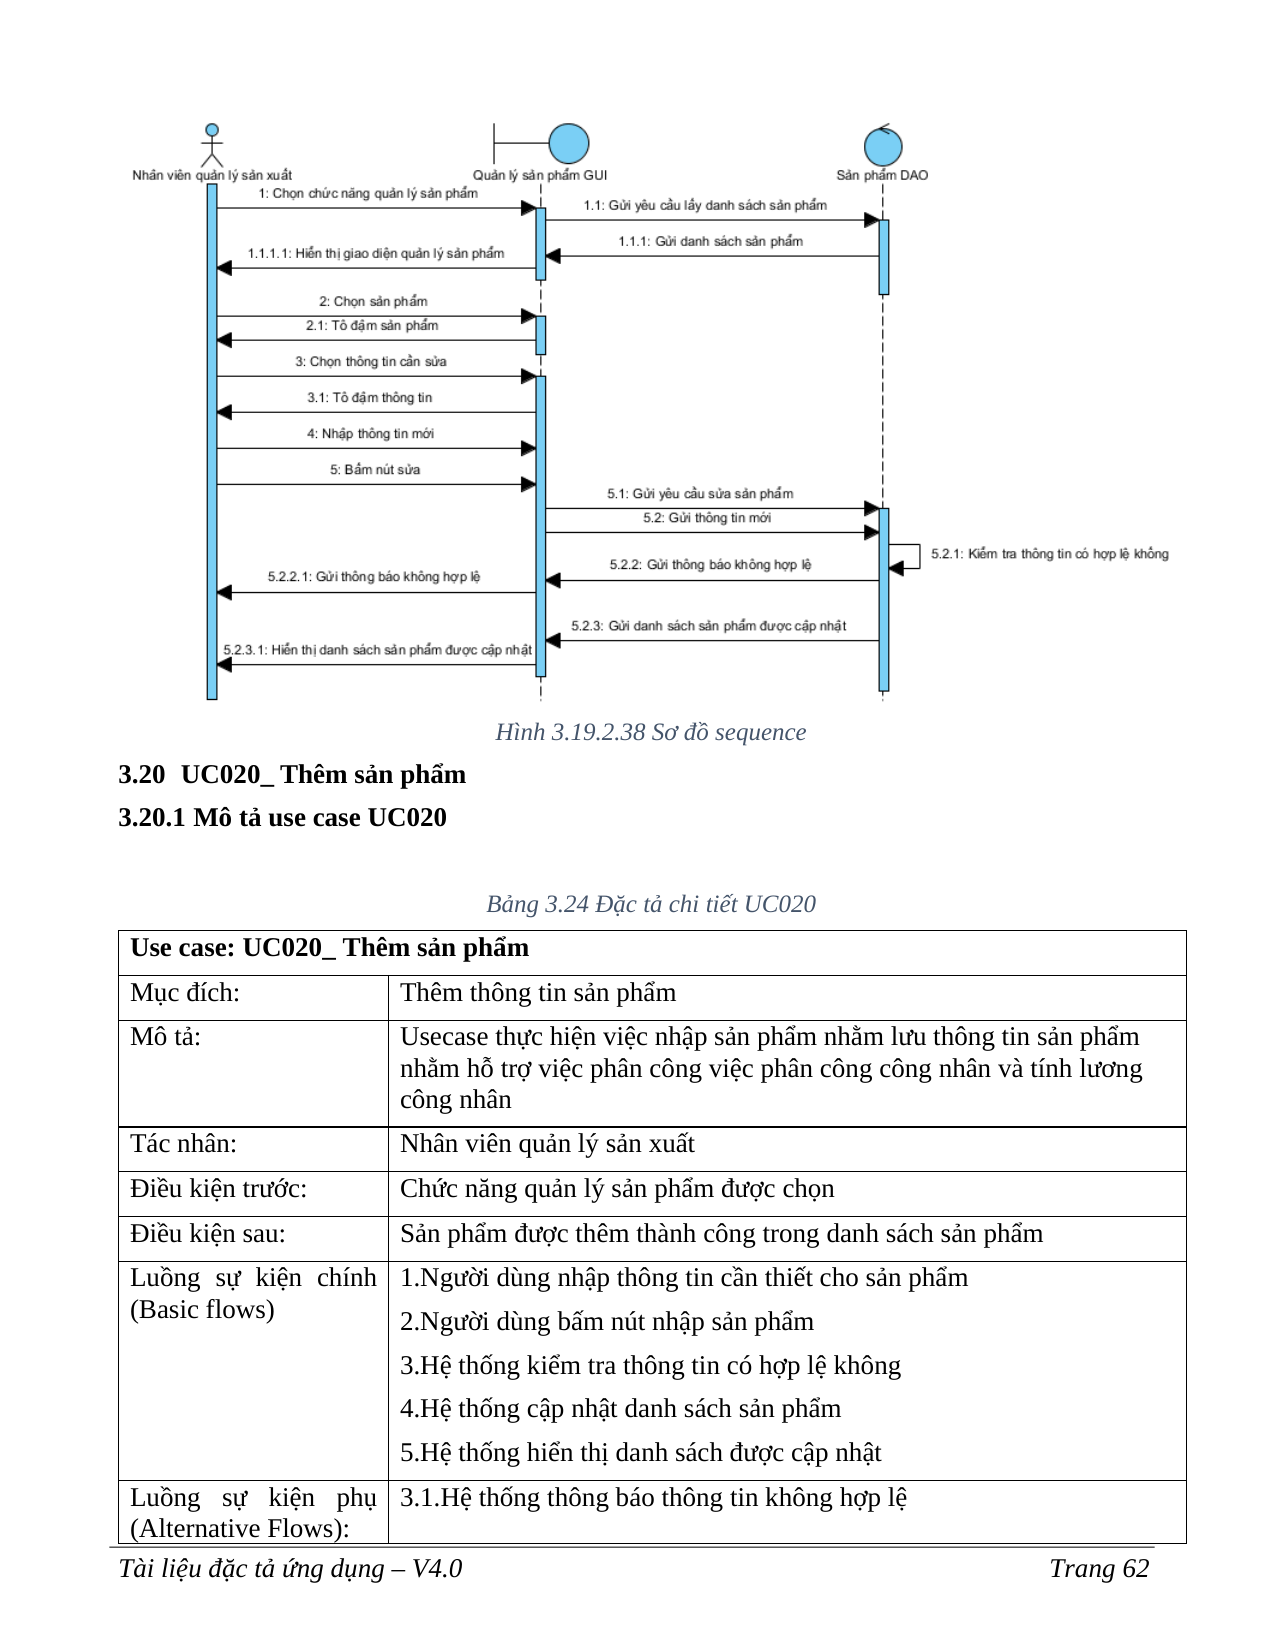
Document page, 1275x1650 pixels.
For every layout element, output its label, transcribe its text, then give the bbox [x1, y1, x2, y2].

table_cell Luồng sự kiện chính (Basic flows) [119, 1262, 388, 1480]
table_cell Sản phẩm được thêm thành công trong danh sách sản phẩm [389, 1217, 1186, 1261]
table_cell Usecase thực hiện việc nhập sản phẩm nhằm lưu thông tin sản phẩm nhằm hỗ trợ việc phân công việc phân công công nhân và tính lương công nhân [389, 1021, 1186, 1126]
table_cell 1.Người dùng nhập thông tin cần thiết cho sản phẩm 2.Người dùng bấm nút nhập sản phẩm 3.Hệ thống kiểm tra thông tin có hợp lệ không 4.Hệ thống cập nhật danh sách sản phẩm 5.Hệ thống hiển thị danh sách được cập nhật [389, 1262, 1186, 1480]
subtitle UC020_ Thêm sản phẩm [118, 758, 1186, 789]
table_cell Thêm thông tin sản phẩm [389, 976, 1186, 1019]
table_cell Mục đích: [119, 976, 388, 1019]
table_cell Điều kiện sau: [119, 1217, 388, 1261]
table_cell Nhân viên quản lý sản xuất [389, 1128, 1186, 1171]
table_cell Mô tả: [119, 1021, 388, 1126]
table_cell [119, 1481, 388, 1543]
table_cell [389, 1481, 1186, 1543]
picture [118, 121, 1187, 705]
subtitle Mô tả use case UC020 [118, 802, 1186, 833]
table_cell Điều kiện trước: [119, 1172, 388, 1216]
table_header Use case: UC020_ Thêm sản phẩm [119, 931, 1186, 975]
table_cell Tác nhân: [119, 1128, 388, 1171]
table_cell Chức năng quản lý sản phẩm được chọn [389, 1172, 1186, 1216]
